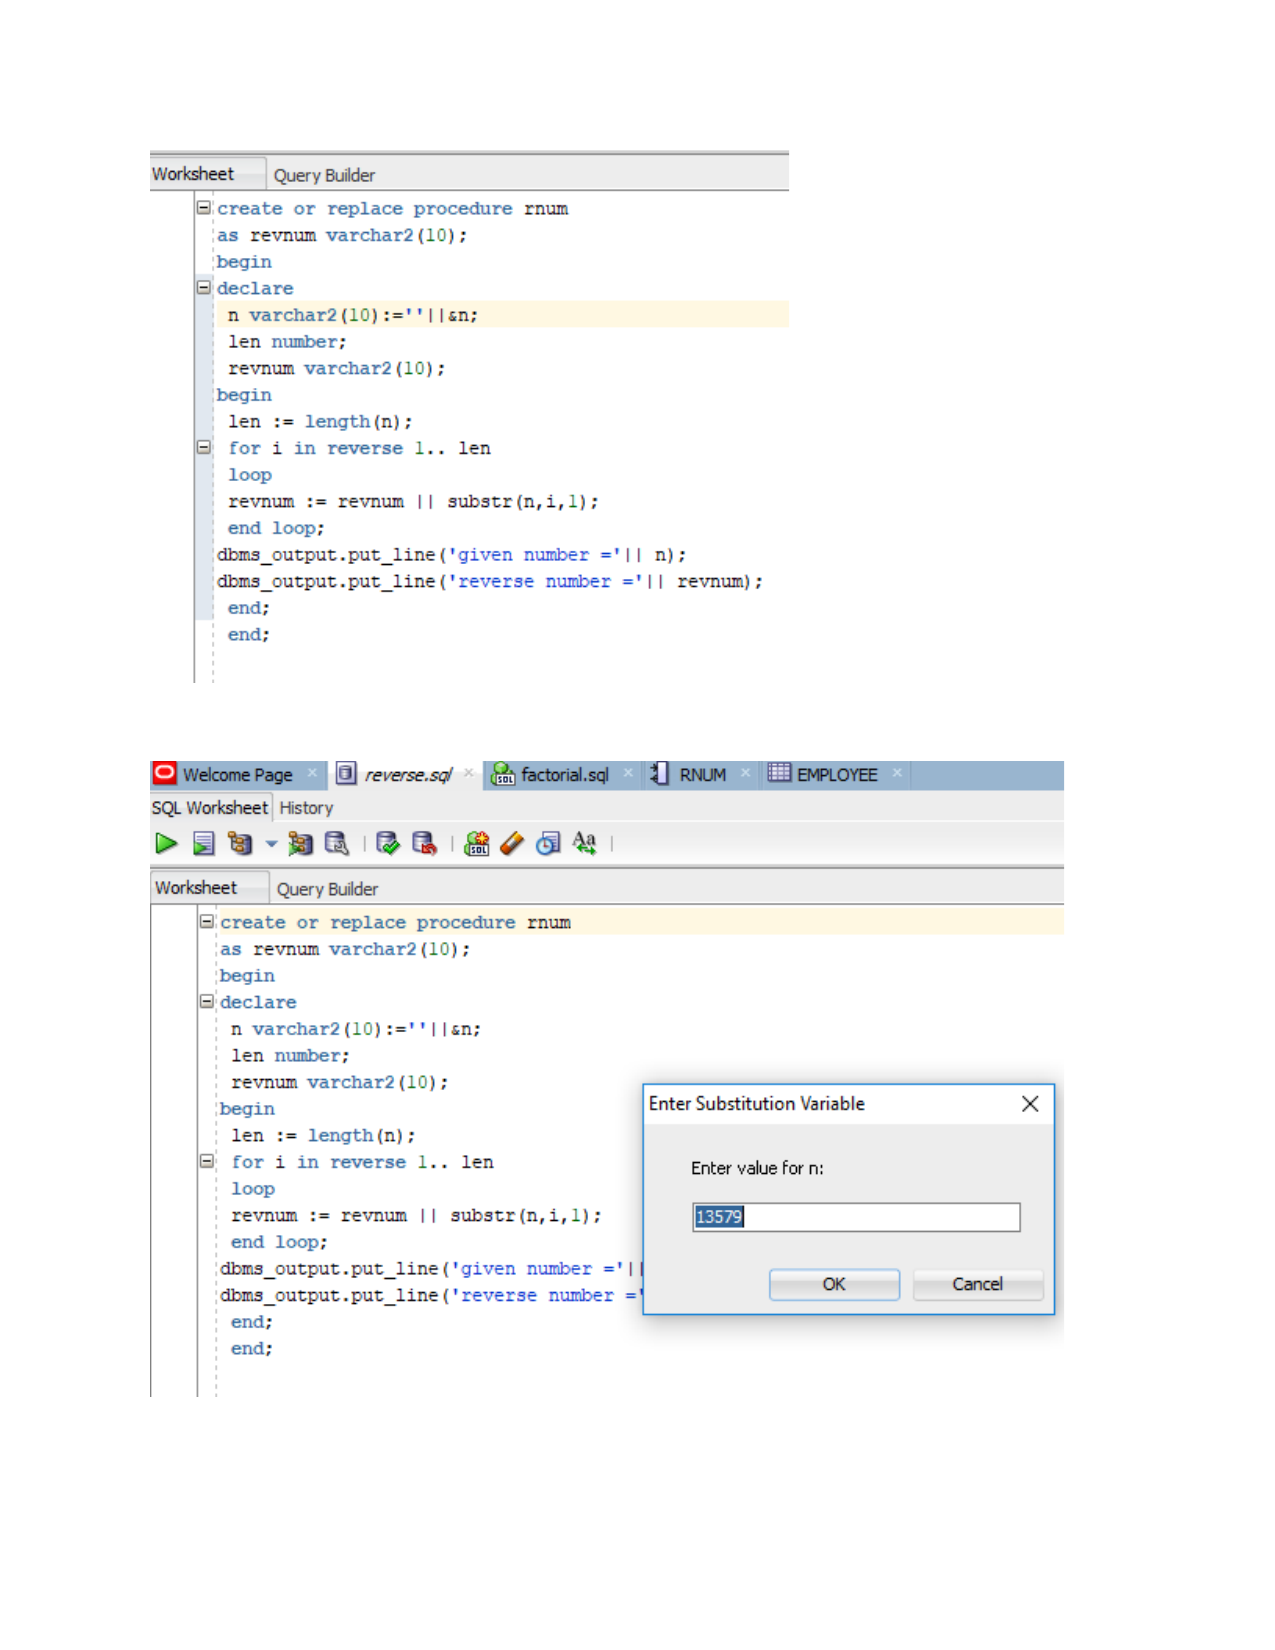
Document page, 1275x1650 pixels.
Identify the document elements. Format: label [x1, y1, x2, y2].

picture [150, 761, 1065, 1397]
picture [150, 150, 790, 683]
